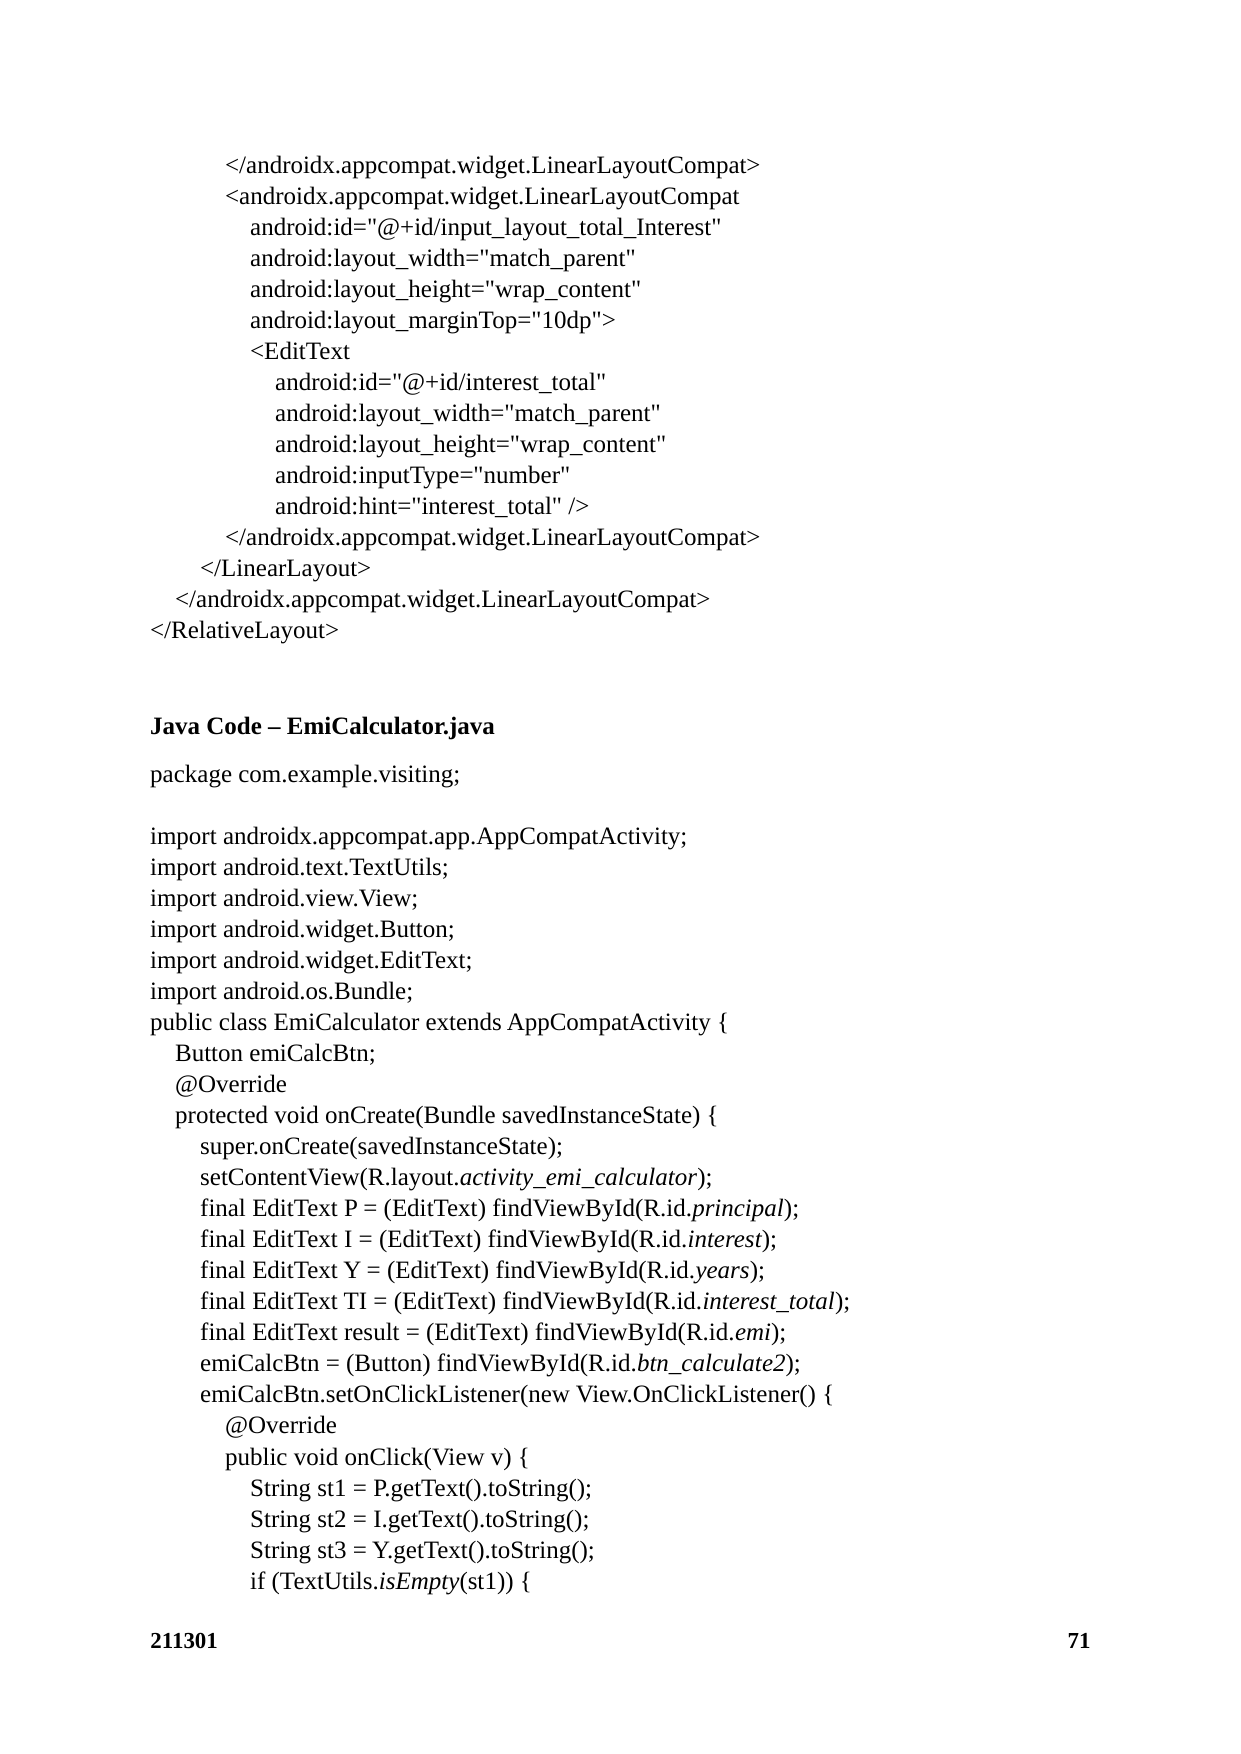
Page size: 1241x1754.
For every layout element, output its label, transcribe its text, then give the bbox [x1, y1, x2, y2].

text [150, 150, 1090, 644]
text Java Code – EmiCalculator.java [150, 711, 1090, 740]
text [150, 759, 1090, 1594]
